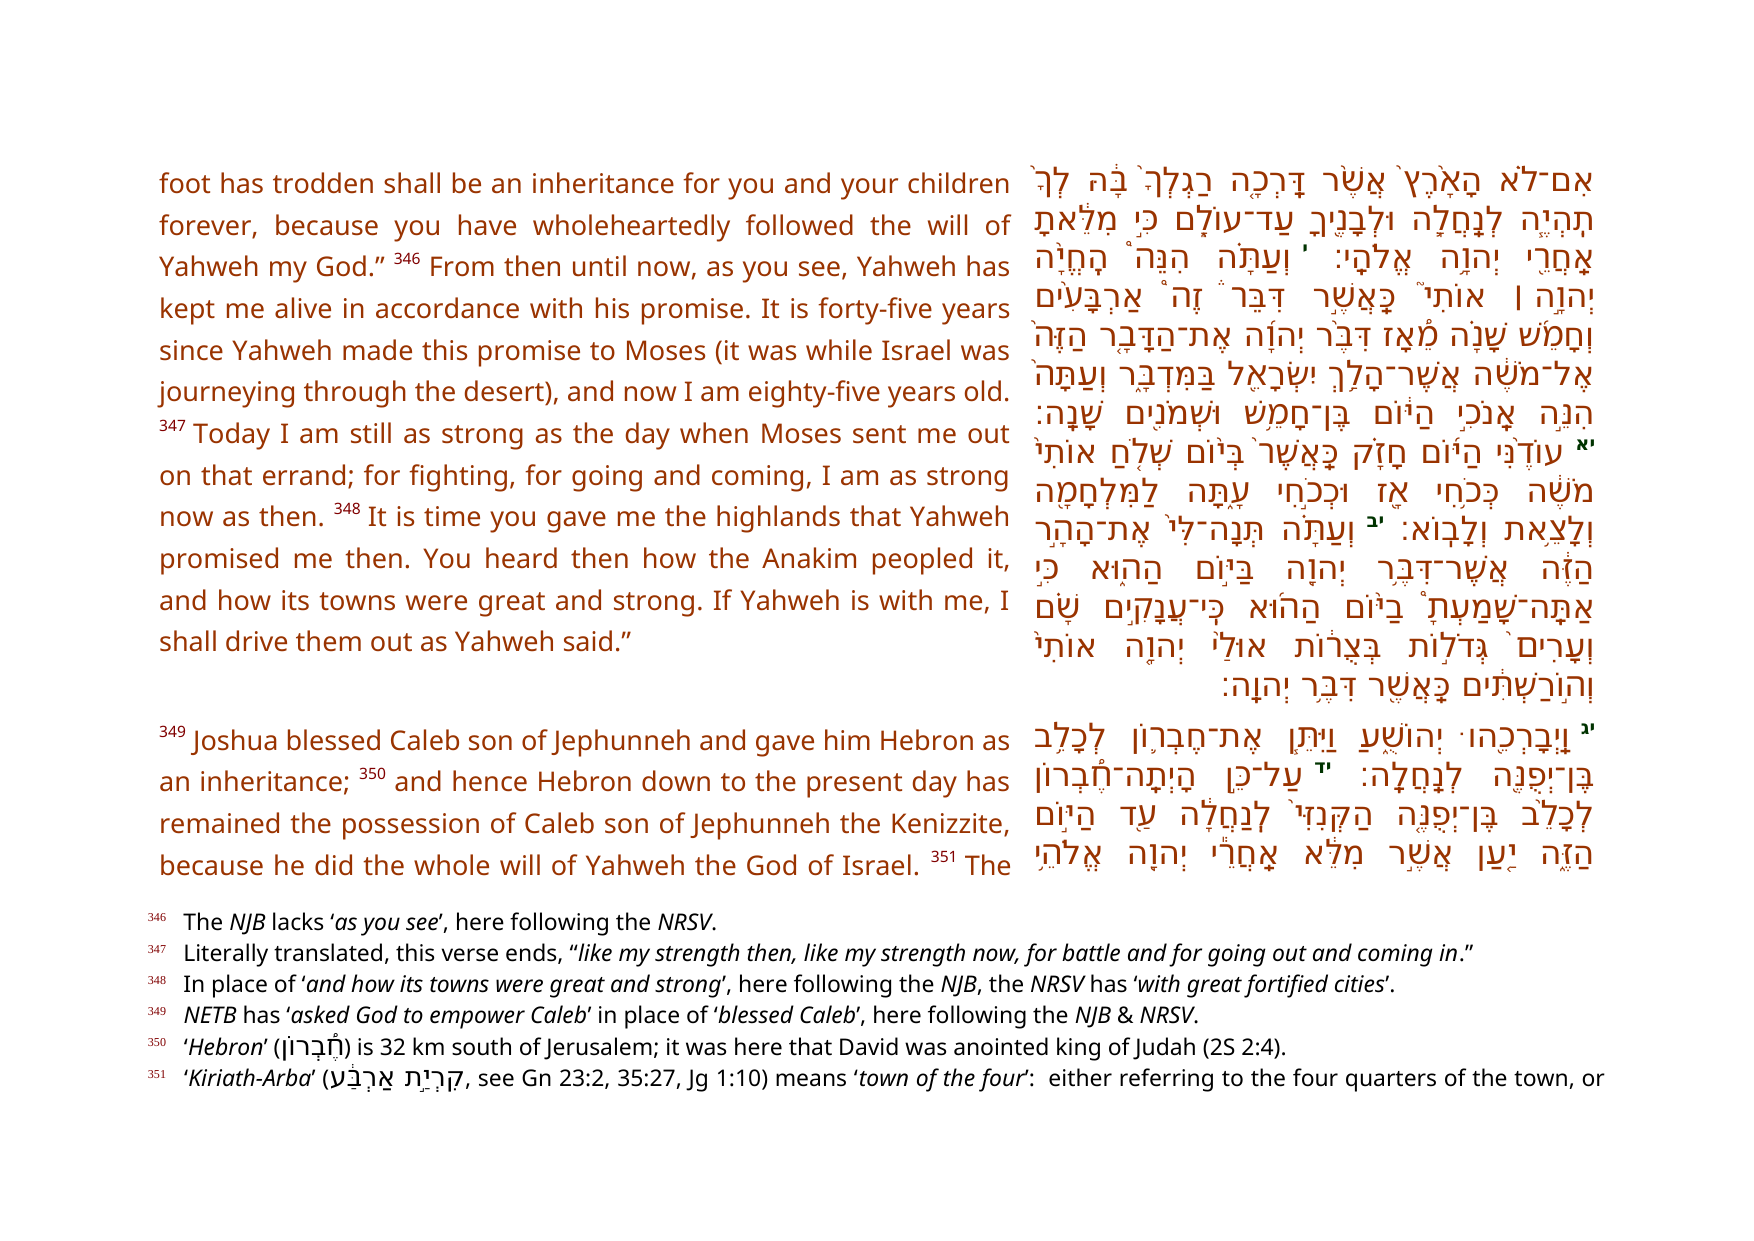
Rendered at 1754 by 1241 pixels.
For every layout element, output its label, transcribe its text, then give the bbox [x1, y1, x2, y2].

table_cell ו וַיִּגְּשׁ֨וּ בְנֵֽי־יְהוּדָ֤ה אֶל־יְהוֹשֻׁ֨עַ֙ בַּגִּלְגָּ֔ל וַיֹּ֣אמֶר אֵלָ֔יו כָּלֵ֥ב בֶּן־יְפֻנֶּ֖ה הַקְּנִזִּ֑י אַתָּ֣ה יָדַ֡עְתָּ אֶֽת־הַדָּבָר֩ אֲשֶׁר־דִּבֶּ֨ר יְהוָ֜ה אֶל־מֹשֶׁ֣ה אִישׁ־הָֽאֱלֹהִ֗ים עַ֧ל אֹֽדוֹתַ֛י וְעַ֥ל אֹֽדוֹתֶ֖יךָ בְּקָדֵ֥שׁ בַּרְנֵֽעַ׃ ז בֶּן־אַרְבָּעִ֨ים שָׁנָ֜ה אָֽנֹכִ֗י בִּ֠שְׁלֹחַ מֹשֶׁ֨ה עֶֽבֶד־יְהוָ֥ה אֹתִ֛י מִקָּדֵ֥שׁ בַּרְנֵ֖עַ לְרַגֵּ֣ל אֶת־הָאָ֑רֶץ וָֽאָשֵׁ֤ב אֹתוֹ֙ דָּבָ֔ר כַּֽאֲשֶׁ֖ר עִם־לְבָבִֽי׃ ח וְאַחַי֙ אֲשֶׁ֣ר עָל֣וּ עִמִּ֔י הִמְסִ֖יו אֶת־לֵ֣ב הָעָ֑ם וְאָֽנֹכִ֣י מִלֵּ֔אתִי אַֽחֲרֵ֖י יְהוָ֥ה אֱלֹהָֽי׃ ט וַיִּשָּׁבַ֣ע מֹשֶׁ֗ה בַּיּ֣וֹם הַהוּא֮ לֵאמֹר֒ אִם־לֹ֗א הָאָ֨רֶץ֙ אֲשֶׁ֨ר דָּֽרְכָ֤ה רַגְלְךָ֙ בָּ֔הּ לְךָ֨ תִֽהְיֶ֧ה לְנַֽחֲלָ֛ה וּלְבָנֶ֖יךָ עַד־עוֹלָ֑ם כִּ֣י מִלֵּ֔אתָ אַֽחֲרֵ֖י יְהוָ֥ה אֱלֹהָֽי׃ י וְעַתָּ֗ה הִנֵּה֩ הֶֽחֱיָ֨ה יְהוָ֣ה ׀ אוֹתִי֮ כַּֽאֲשֶׁ֣ר דִּבֵּר֒ זֶה֩ אַרְבָּעִ֨ים וְחָמֵ֜שׁ שָׁנָ֗ה מֵ֠אָז דִּבֶּ֨ר יְהוָ֜ה אֶת־הַדָּבָ֤ר הַזֶּה֙ אֶל־מֹשֶׁ֔ה אֲשֶׁר־הָלַ֥ךְ יִשְׂרָאֵ֖ל בַּמִּדְבָּ֑ר וְעַתָּה֙ הִנֵּ֣ה אָֽנֹכִ֣י הַיּ֔וֹם בֶּן־חָמֵ֥שׁ וּשְׁמֹנִ֖ים שָׁנָֽה׃ יא עוֹדֶ֨נִּי הַיּ֜וֹם חָזָ֗ק כַּֽאֲשֶׁר֙ בְּי֨וֹם שְׁלֹ֤חַ אוֹתִי֙ מֹשֶׁ֔ה כְּכֹ֥חִי אָ֖ז וּכְכֹ֣חִי עָ֑תָּה לַמִּלְחָמָ֖ה וְלָצֵ֥את וְלָבֽוֹא׃ יב וְעַתָּ֗ה תְּנָה־לִּי֙ אֶת־הָהָ֣ר הַזֶּ֔ה אֲשֶׁר־דִּבֶּ֥ר יְהוָ֖ה בַּיּ֣וֹם הַה֑וּא כִּ֣י אַתָּֽה־שָׁמַעְתָּ֩ בַיּ֨וֹם הַה֜וּא כִּֽי־עֲנָקִ֣ים שָׁ֗ם וְעָרִים֙ גְּדֹל֣וֹת בְּצֻר֔וֹת אוּלַ֨י יְהוָ֤ה אוֹתִי֙ וְה֣וֹרַשְׁתִּ֔ים כַּֽאֲשֶׁ֖ר דִּבֶּ֥ר יְהוָֽה׃ [1023, 148, 1606, 704]
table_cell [148, 704, 1023, 883]
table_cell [1023, 704, 1606, 883]
table_cell Then the sons of Judah came to Joshua at Gilgal; and Caleb son of Jephunneh, the Kenizzite, said to him, “You know what Yahweh said to Moses, the man of God, at Kadesh-Barnea concerning you and me. I was forty years old when Moses the servant of Yahweh sent me from Kadesh-Barnea to reconnoitre this country, and of this, I most faithfully made report to him. However, the brothers who had gone up with me discouraged the people, whereas I myself did the whole will of Yahweh my God. That day Moses swore an oath, saying, “Be sure of this: that the land your foot has trodden shall be an inheritance for you and your children forever, because you have wholeheartedly followed the will of Yahweh my God.” From then until now, as you see, Yahweh has kept me alive in accordance with his promise. It is forty-five years since Yahweh made this promise to Moses (it was while Israel was journeying through the desert), and now I am eighty-five years old. Today I am still as strong as the day when Moses sent me out on that errand; for fighting, for going and coming, I am as strong now as then. It is time you gave me the highlands that Yahweh promised me then. You heard then how the Anakim peopled it, and how its towns were great and strong. If Yahweh is with me, I shall drive them out as Yahweh said.” [148, 148, 1023, 704]
